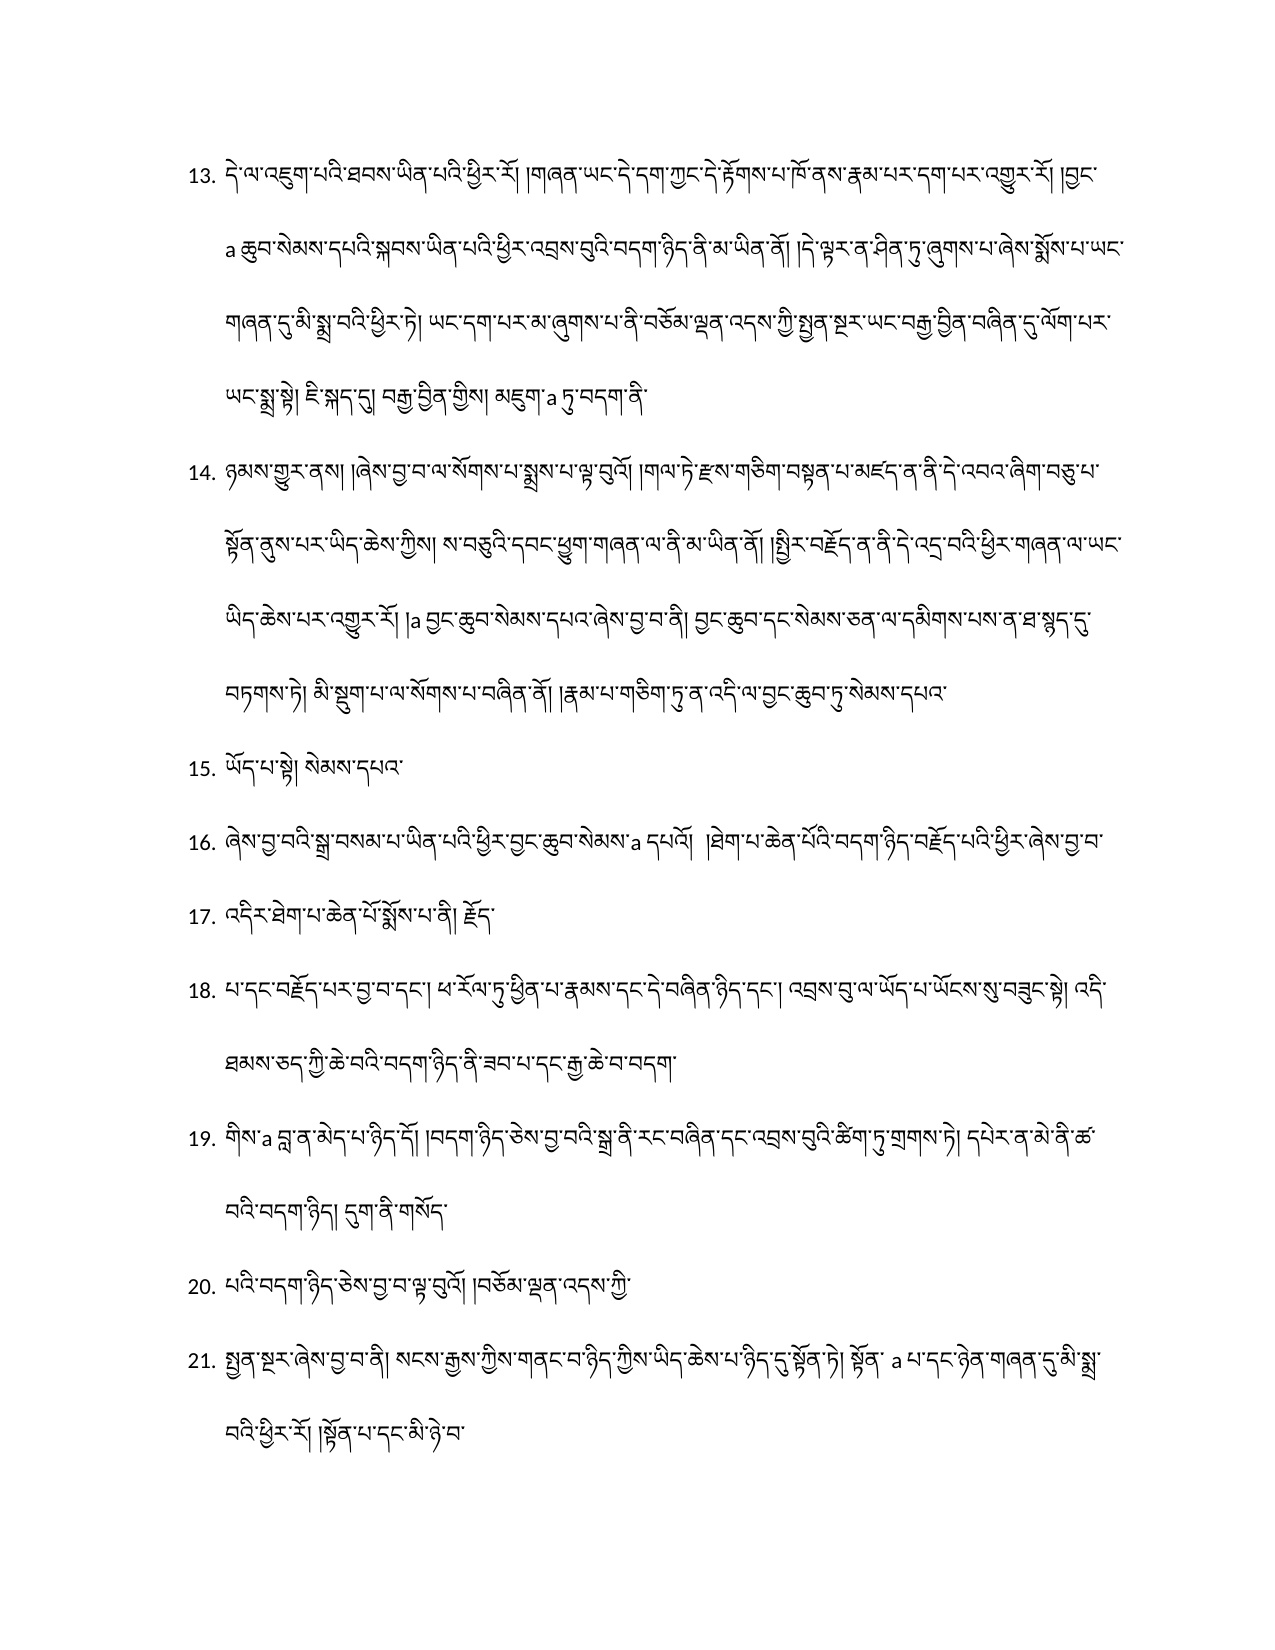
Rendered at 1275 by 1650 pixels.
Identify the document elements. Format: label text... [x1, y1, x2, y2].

list ཉམས་གྱུར་ནས། །ཞེས་བྱ་བ་ལ་སོགས་པ་སྨྲས་པ་ལྟ་བུའོ། །གལ་ཏེ་རྫས་གཅིག་བསྟན་པ་མཛད་ན་ནི་དེ་འབའ་ཞིག་བཅུ་པ་སྟོན་ནུས་པར་ཡིད་ཆེས་ཀྱིས། ས་བཅུའི་དབང་ཕྱུག་གཞན་ལ་ནི་མ་ཡིན་ནོ། །སྤྱིར་བརྗོད་ན་ནི་དེ་འདྲ་བའི་ཕྱིར་གཞན་ལ་ཡང་ཡིད་ཆེས་པར་འགྱུར་རོ། །aབྱང་ཆུབ་སེམས་དཔའ་ཞེས་བྱ་བ་ནི། བྱང་ཆུབ་དང་སེམས་ཅན་ལ་དམིགས་པས་ན་ཐ་སྙད་དུ་བཏགས་ཏེ། མི་སྡུག་པ་ལ་སོགས་པ་བཞིན་ནོ། །རྣམ་པ་གཅིག་ཏུ་ན་འདི་ལ་བྱང་ཆུབ་ཏུ་སེམས་དཔའ་ [187, 446, 1125, 733]
list གིས་aབླ་ན་མེད་པ་ཉིད་དོ། །བདག་ཉིད་ཅེས་བྱ་བའི་སྒྲ་ནི་རང་བཞིན་དང་འབྲས་བུའི་ཚིག་ཏུ་གྲགས་ཏེ། དཔེར་ན་མེ་ནི་ཚ་བའི་བདག་ཉིད། དུག་ནི་གསོད་ [187, 1113, 1125, 1251]
list པ་དང་བརྗོད་པར་བྱ་བ་དང༌། ཕ་རོལ་ཏུ་ཕྱིན་པ་རྣམས་དང་དེ་བཞིན་ཉིད་དང༌། འབྲས་བུ་ལ་ཡོད་པ་ཡོངས་སུ་བཟུང་སྟེ། འདི་ཐམས་ཅད་ཀྱི་ཆེ་བའི་བདག་ཉིད་ནི་ཟབ་པ་དང་རྒྱ་ཆེ་བ་བདག་ [187, 965, 1125, 1103]
list དེ་ལ་འཇུག་པའི་ཐབས་ཡིན་པའི་ཕྱིར་རོ། །གཞན་ཡང་དེ་དག་ཀྱང་དེ་རྟོགས་པ་ཁོ་ནས་རྣམ་པར་དག་པར་འགྱུར་རོ། །བྱང་aཆུབ་སེམས་དཔའི་སྐབས་ཡིན་པའི་ཕྱིར་འབྲས་བུའི་བདག་ཉིད་ནི་མ་ཡིན་ནོ། །དེ་ལྟར་ན་ཤིན་ཏུ་ཞུགས་པ་ཞེས་སྨོས་པ་ཡང་གཞན་དུ་མི་སྨྲ་བའི་ཕྱིར་ཏེ། ཡང་དག་པར་མ་ཞུགས་པ་ནི་བཅོམ་ལྡན་འདས་ཀྱི་སྤྱན་སྔར་ཡང་བརྒྱ་བྱིན་བཞིན་དུ་ལོག་པར་ཡང་སྨྲ་སྟེ། ཇི་སྐད་དུ། བརྒྱ་བྱིན་གྱིས། མཇུག་aཏུ་བདག་ནི་ [187, 150, 1125, 437]
list ཡོད་པ་སྟེ། སེམས་དཔའ་ [187, 742, 1125, 807]
list ཞེས་བྱ་བའི་སྒྲ་བསམ་པ་ཡིན་པའི་ཕྱིར་བྱང་ཆུབ་སེམས་aདཔའོ། །ཐེག་པ་ཆེན་པོའི་བདག་ཉིད་བརྗོད་པའི་ཕྱིར་ཞེས་བྱ་བ་ [187, 817, 1125, 881]
list འདིར་ཐེག་པ་ཆེན་པོ་སྨོས་པ་ནི། རྗོད་ [187, 891, 1125, 955]
list པའི་བདག་ཉིད་ཅེས་བྱ་བ་ལྟ་བུའོ། །བཅོམ་ལྡན་འདས་ཀྱི་ [187, 1261, 1125, 1325]
list སྤྱན་སྔར་ཞེས་བྱ་བ་ནི། སངས་རྒྱས་ཀྱིས་གནང་བ་ཉིད་ཀྱིས་ཡིད་ཆེས་པ་ཉིད་དུ་སྟོན་ཏེ། སྟོན་ aཔ་དང་ཉེན་གཞན་དུ་མི་སྨྲ་བའི་ཕྱིར་རོ། །སྟོན་པ་དང་མི་ཉེ་བ་ [187, 1335, 1125, 1473]
